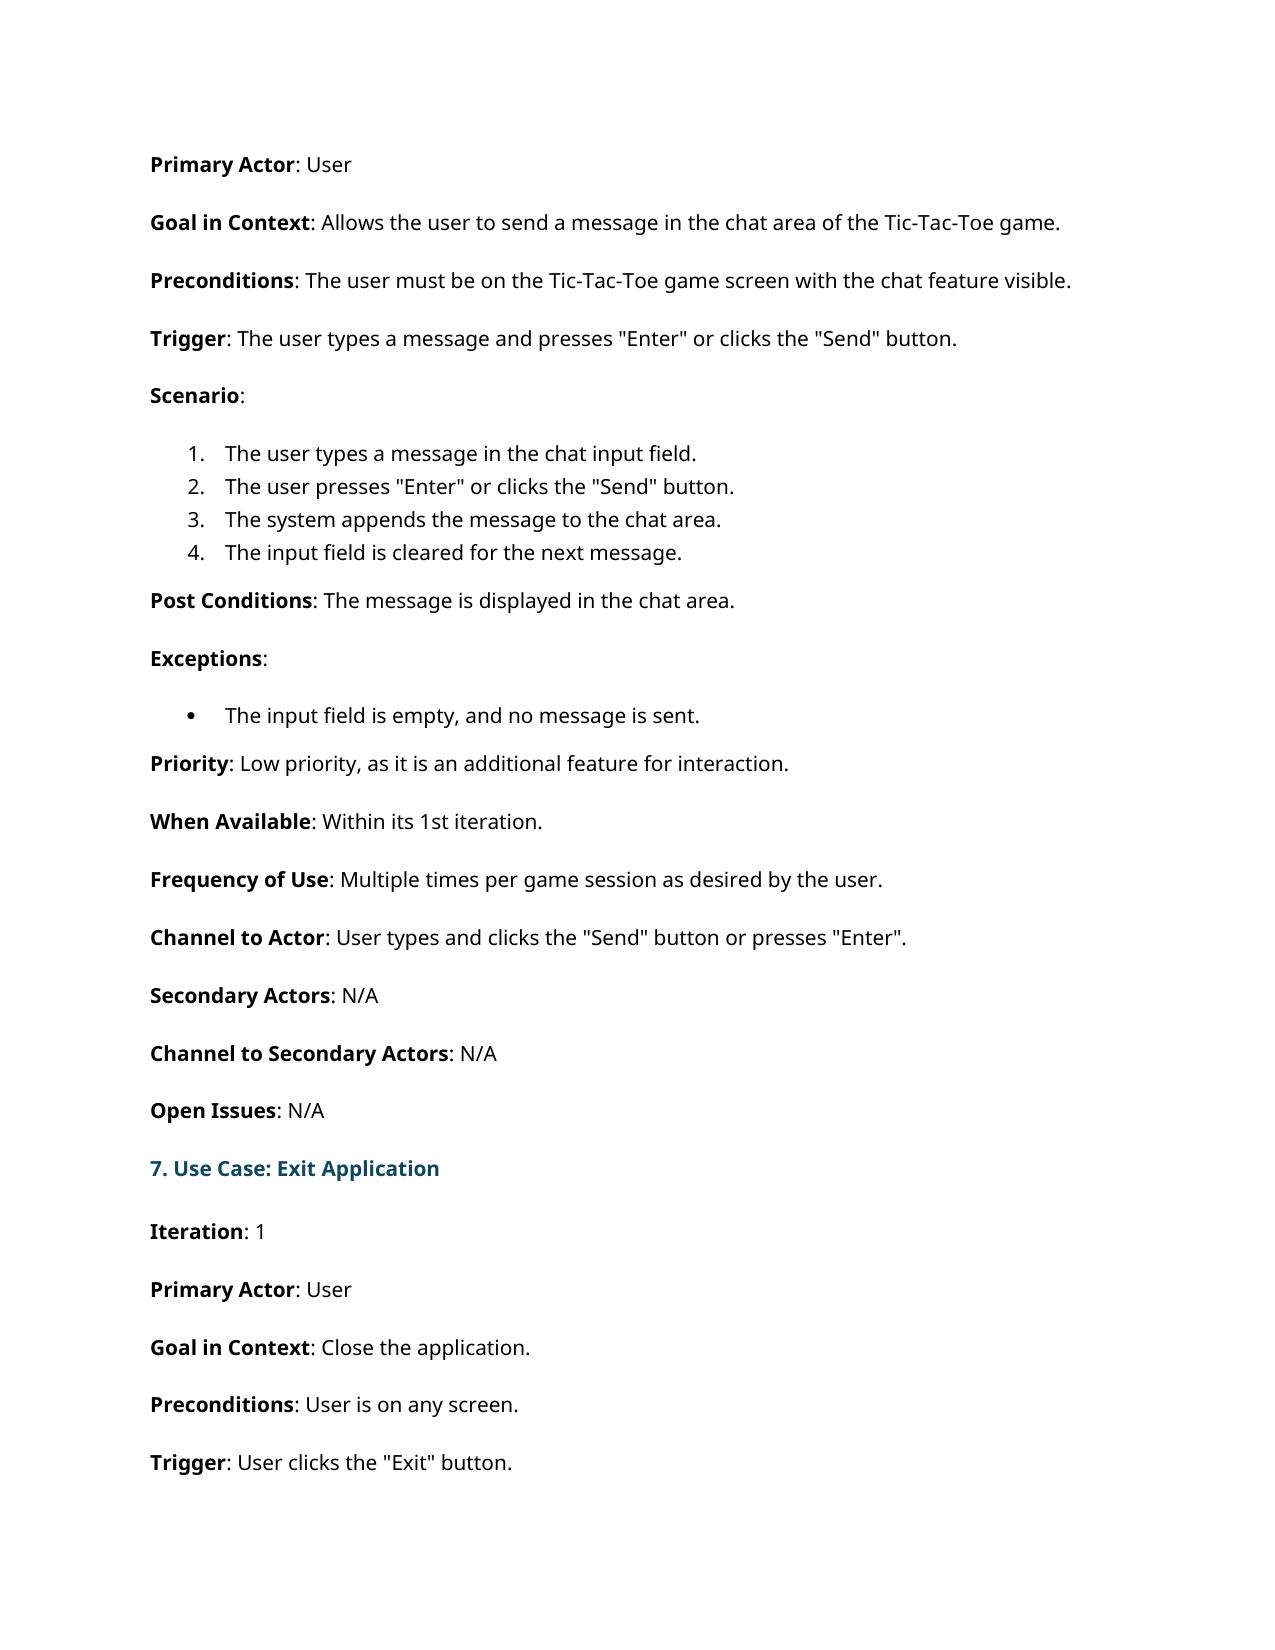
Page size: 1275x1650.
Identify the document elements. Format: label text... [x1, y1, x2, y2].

text Channel to Secondary Actors: N/A [150, 1039, 1125, 1067]
text Open Issues: N/A [150, 1097, 1125, 1125]
text Preconditions: The user must be on the Tic-Tac-Toe game screen with the chat feature visible. [150, 266, 1125, 294]
text Preconditions: User is on any screen. [150, 1391, 1125, 1419]
list The system appends the message to the chat area. [187, 505, 1125, 534]
text When Available: Within its 1st iteration. [150, 807, 1125, 836]
text Frequency of Use: Multiple times per game session as desired by the user. [150, 865, 1125, 893]
text Post Conditions: The message is displayed in the chat area. [150, 586, 1125, 614]
list The user types a message in the chat input field. [187, 439, 1125, 468]
text Exceptions: [150, 644, 1125, 672]
text Secondary Actors: N/A [150, 981, 1125, 1009]
text Goal in Context: Close the application. [150, 1333, 1125, 1361]
list The input field is cleared for the next message. [187, 538, 1125, 567]
list The user presses "Enter" or clicks the "Send" button. [187, 472, 1125, 501]
text Trigger: User clicks the "Exit" button. [150, 1448, 1125, 1477]
text Goal in Context: Allows the user to send a message in the chat area of the Tic-Tac-Toe game. [150, 208, 1125, 236]
text Scenario: [150, 382, 1125, 410]
list The input field is empty, and no message is sent. [187, 702, 1125, 730]
text Trigger: The user types a message and presses "Enter" or clicks the "Send" button. [150, 324, 1125, 352]
text Primary Actor: User [150, 1275, 1125, 1303]
text Priority: Low priority, as it is an additional feature for interaction. [150, 749, 1125, 778]
subtitle 7. Use Case: Exit Application [150, 1154, 1125, 1183]
text Iteration: 1 [150, 1217, 1125, 1245]
text Channel to Actor: User types and clicks the "Send" button or presses "Enter". [150, 923, 1125, 951]
text Primary Actor: User [150, 150, 1125, 178]
